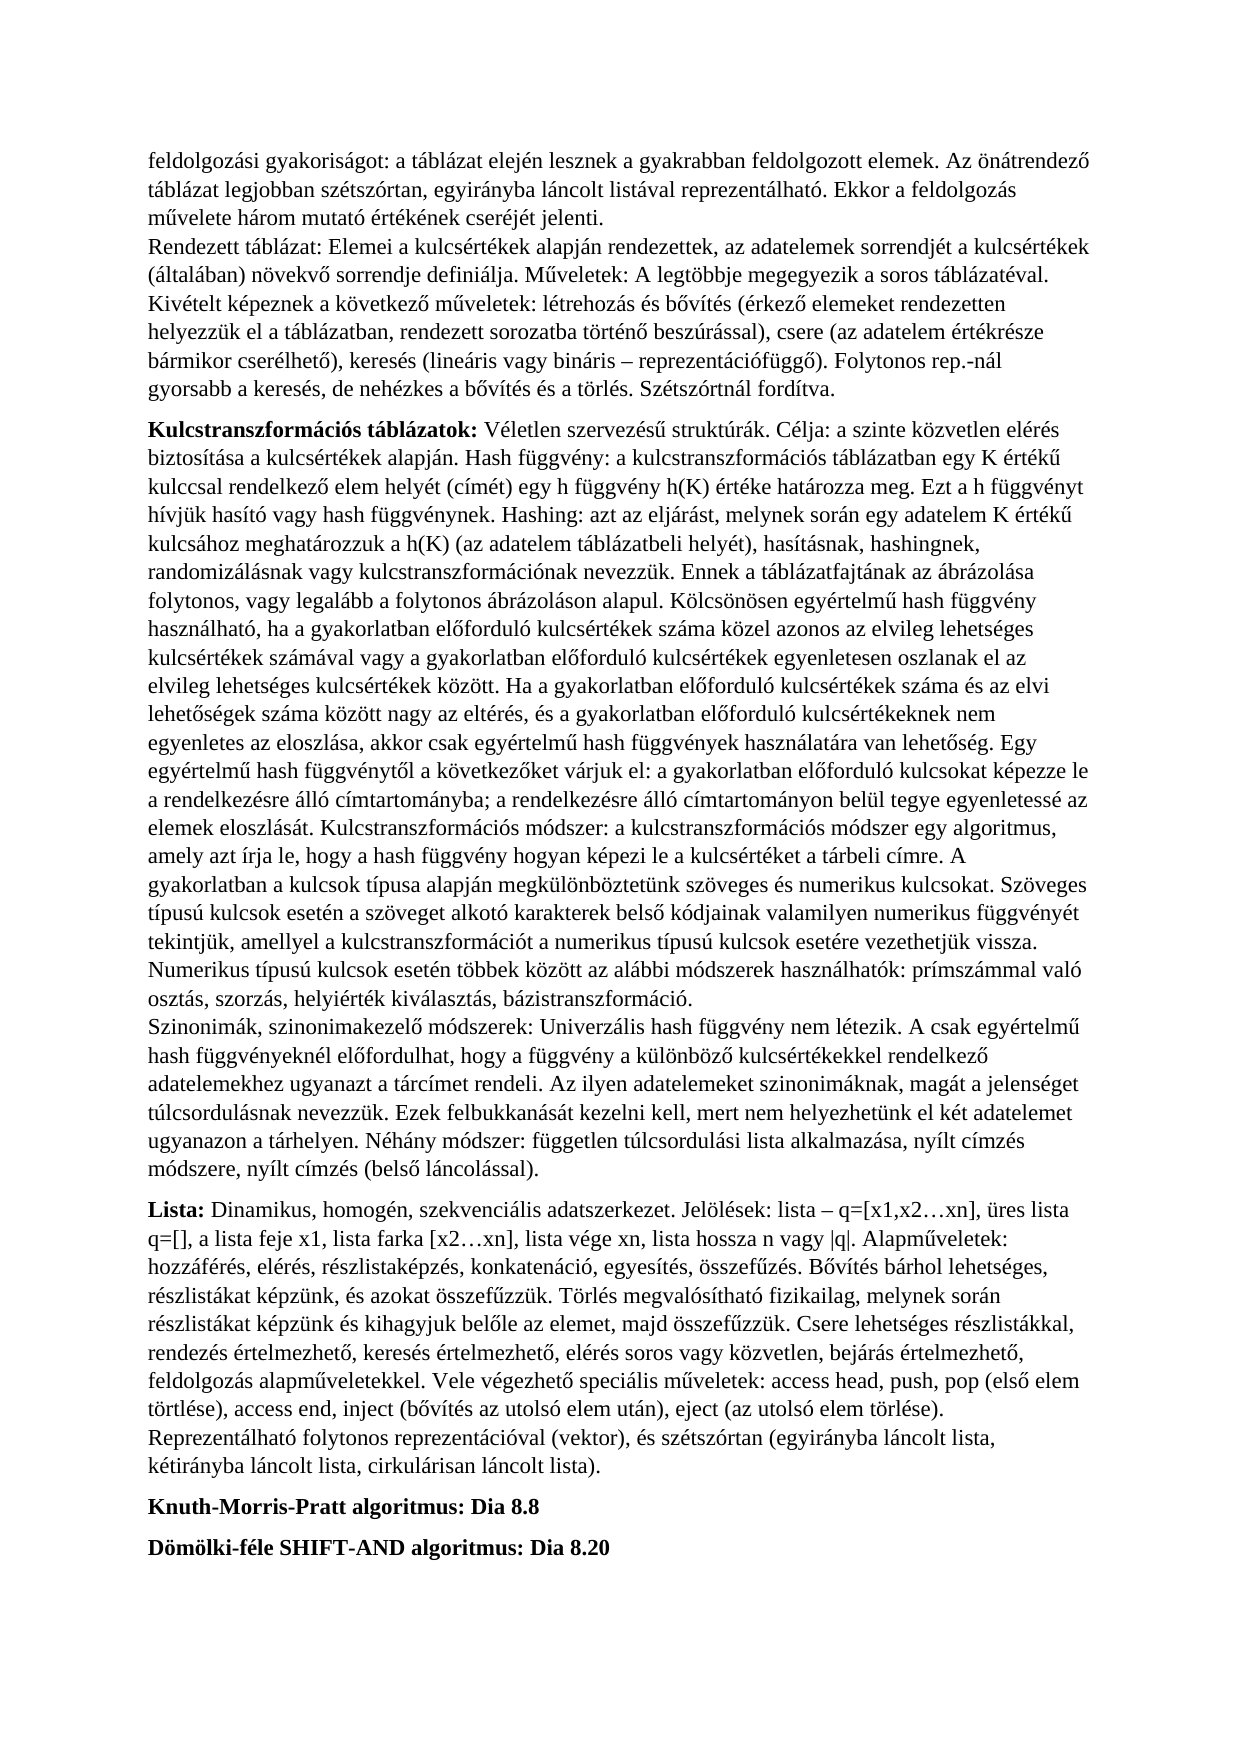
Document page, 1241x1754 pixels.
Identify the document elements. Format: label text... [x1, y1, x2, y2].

text Lista: Dinamikus, homogén, szekvenciális adatszerkezet. Jelölések: lista – q=[x1,x2…xn], üres lista q=[], a lista feje x1, lista farka [x2…xn], lista vége xn, lista hossza n vagy |q|. Alapműveletek: hozzáférés, elérés, részlistaképzés, konkatenáció, egyesítés, összefűzés. Bővítés bárhol lehetséges, részlistákat képzünk, és azokat összefűzzük. Törlés megvalósítható fizikailag, melynek során részlistákat képzünk és kihagyjuk belőle az elemet, majd összefűzzük. Csere lehetséges részlistákkal, rendezés értelmezhető, keresés értelmezhető, elérés soros vagy közvetlen, bejárás értelmezhető, feldolgozás alapműveletekkel. Vele végezhető speciális műveletek: access head, push, pop (első elem törtlése), access end, inject (bővítés az utolsó elem után), eject (az utolsó elem törlése). Reprezentálható folytonos reprezentációval (vektor), és szétszórtan (egyirányba láncolt lista, kétirányba láncolt lista, cirkulárisan láncolt lista). [148, 1196, 1093, 1479]
text Knuth-Morris-Pratt algoritmus: Dia 8.8 [148, 1493, 1093, 1519]
text Dömölki-féle SHIFT-AND algoritmus: Dia 8.20 [148, 1534, 1093, 1561]
text Kulcstranszformációs táblázatok: Véletlen szervezésű struktúrák. Célja: a szinte közvetlen elérés biztosítása a kulcsértékek alapján. Hash függvény: a kulcstranszformációs táblázatban egy K értékű kulccsal rendelkező elem helyét (címét) egy h függvény h(K) értéke határozza meg. Ezt a h függvényt hívjük hasító vagy hash függvénynek. Hashing: azt az eljárást, melynek során egy adatelem K értékű kulcsához meghatározzuk a h(K) (az adatelem táblázatbeli helyét), hasításnak, hashingnek, randomizálásnak vagy kulcstranszformációnak nevezzük. Ennek a táblázatfajtának az ábrázolása folytonos, vagy legalább a folytonos ábrázoláson alapul. Kölcsönösen egyértelmű hash függvény használható, ha a gyakorlatban előforduló kulcsértékek száma közel azonos az elvileg lehetséges kulcsértékek számával vagy a gyakorlatban előforduló kulcsértékek egyenletesen oszlanak el az elvileg lehetséges kulcsértékek között. Ha a gyakorlatban előforduló kulcsértékek száma és az elvi lehetőségek száma között nagy az eltérés, és a gyakorlatban előforduló kulcsértékeknek nem egyenletes az eloszlása, akkor csak egyértelmű hash függvények használatára van lehetőség. Egy egyértelmű hash függvénytől a következőket várjuk el: a gyakorlatban előforduló kulcsokat képezze le a rendelkezésre álló címtartományba; a rendelkezésre álló címtartományon belül tegye egyenletessé az elemek eloszlását. Kulcstranszformációs módszer: a kulcstranszformációs módszer egy algoritmus, amely azt írja le, hogy a hash függvény hogyan képezi le a kulcsértéket a tárbeli címre. A gyakorlatban a kulcsok típusa alapján megkülönböztetünk szöveges és numerikus kulcsokat. Szöveges típusú kulcsok esetén a szöveget alkotó karakterek belső kódjainak valamilyen numerikus függvényét tekintjük, amellyel a kulcstranszformációt a numerikus típusú kulcsok esetére vezethetjük vissza. Numerikus típusú kulcsok esetén többek között az alábbi módszerek használhatók: prímszámmal való osztás, szorzás, helyiérték kiválasztás, bázistranszformáció. Szinonimák, szinonimakezelő módszerek: Univerzális hash függvény nem létezik. A csak egyértelmű hash függvényeknél előfordulhat, hogy a függvény a különböző kulcsértékekkel rendelkező adatelemekhez ugyanazt a tárcímet rendeli. Az ilyen adatelemeket szinonimáknak, magát a jelenséget túlcsordulásnak nevezzük. Ezek felbukkanását kezelni kell, mert nem helyezhetünk el két adatelemet ugyanazon a tárhelyen. Néhány módszer: független túlcsordulási lista alkalmazása, nyílt címzés módszere, nyílt címzés (belső láncolással). [148, 416, 1093, 1182]
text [148, 148, 1093, 401]
